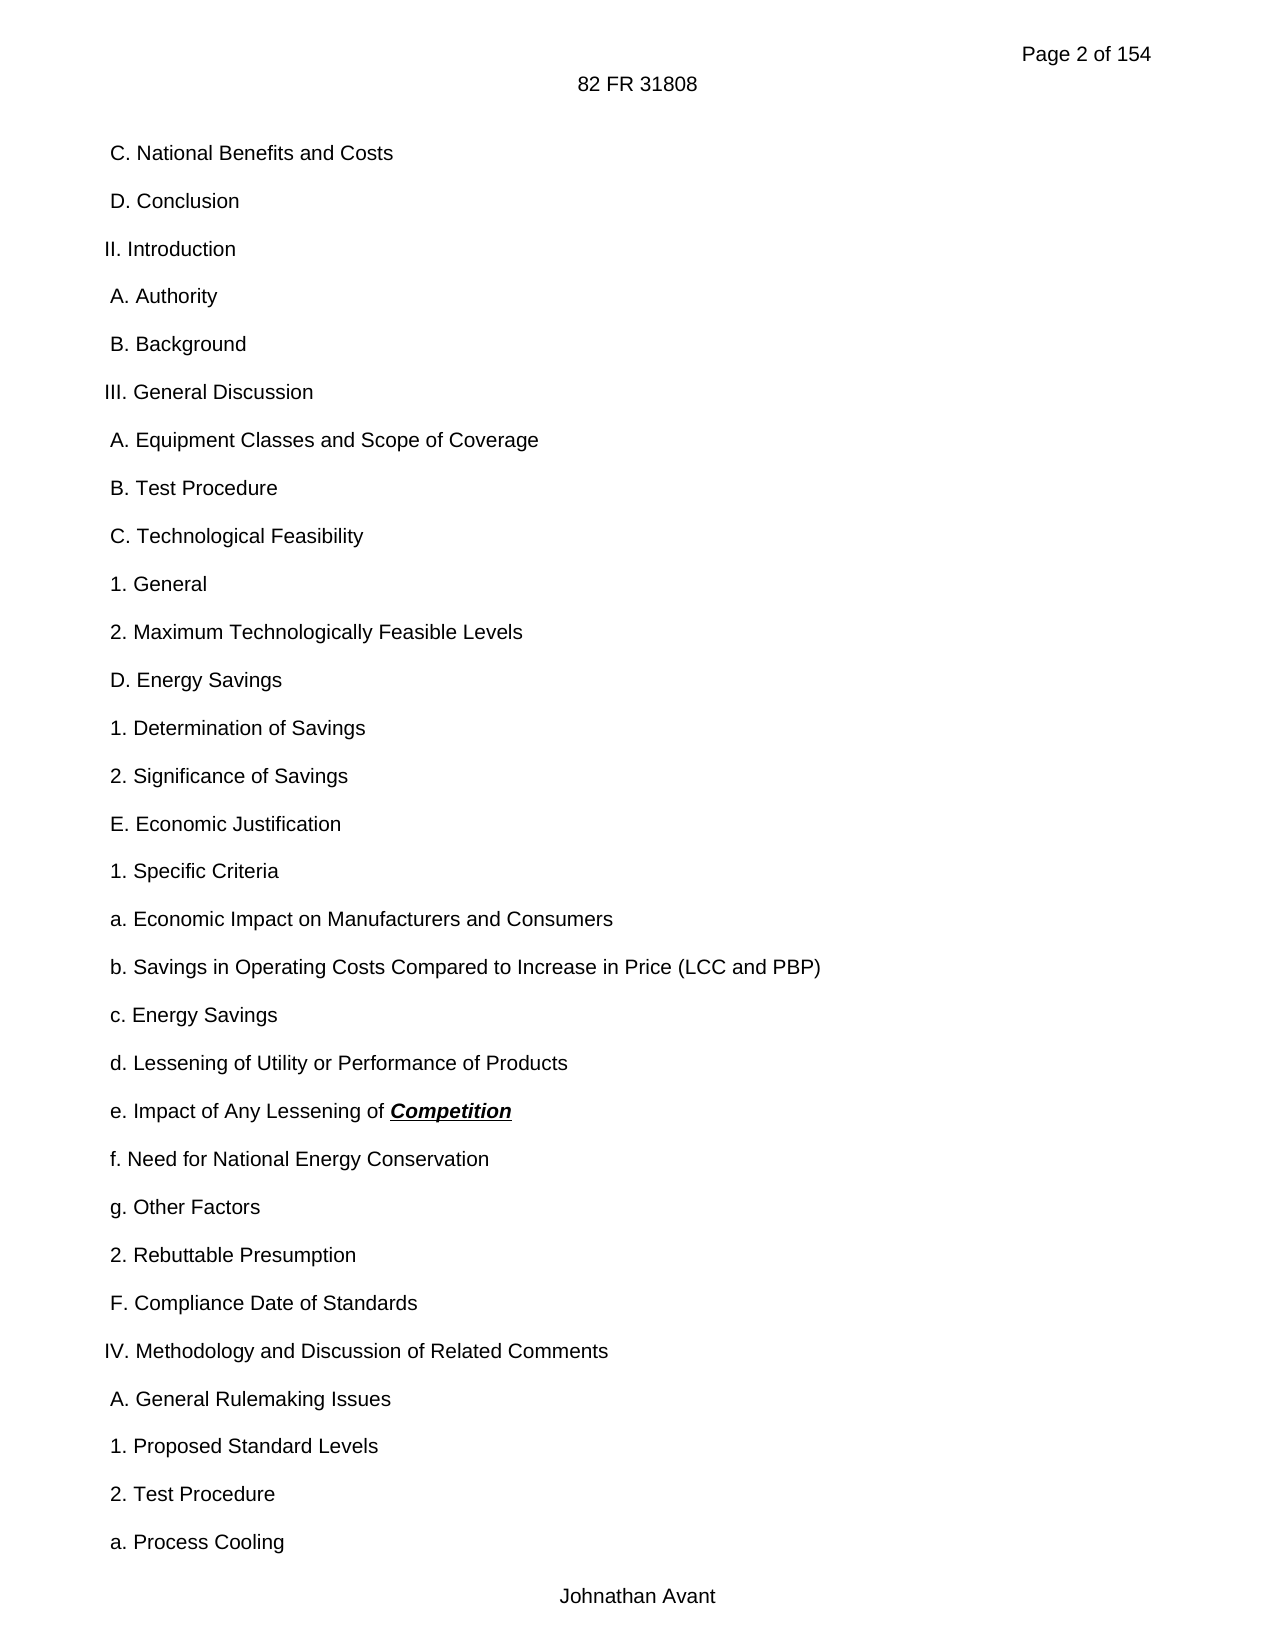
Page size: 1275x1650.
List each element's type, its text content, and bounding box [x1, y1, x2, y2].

text B. Test Procedure [104, 473, 1171, 500]
text e. Impact of Any Lessening of Competition [104, 1096, 1171, 1123]
text 2. Maximum Technologically Feasible Levels [104, 617, 1171, 644]
text F. Compliance Date of Standards [104, 1287, 1171, 1314]
text c. Energy Savings [104, 1000, 1171, 1027]
text B. Background [104, 329, 1171, 356]
text D. Conclusion [104, 185, 1171, 212]
text 2. Test Procedure [104, 1479, 1171, 1506]
text 1. Specific Criteria [104, 856, 1171, 883]
text f. Need for National Energy Conservation [104, 1144, 1171, 1171]
text a. Process Cooling [104, 1527, 1171, 1554]
text d. Lessening of Utility or Performance of Products [104, 1048, 1171, 1075]
text II. Introduction [104, 233, 1171, 260]
text D. Energy Savings [104, 664, 1171, 692]
text 1. Proposed Standard Levels [104, 1431, 1171, 1458]
text a. Economic Impact on Manufacturers and Consumers [104, 904, 1171, 931]
text A. General Rulemaking Issues [104, 1383, 1171, 1410]
text C. National Benefits and Costs [104, 137, 1171, 164]
text E. Economic Justification [104, 808, 1171, 835]
text b. Savings in Operating Costs Compared to Increase in Price (LCC and PBP) [104, 952, 1171, 979]
text A. Equipment Classes and Scope of Coverage [104, 425, 1171, 452]
text A. Authority [104, 281, 1171, 308]
text III. General Discussion [104, 377, 1171, 404]
text 1. General [104, 569, 1171, 596]
text 1. Determination of Savings [104, 712, 1171, 739]
text IV. Methodology and Discussion of Related Comments [104, 1335, 1171, 1362]
text 2. Significance of Savings [104, 760, 1171, 787]
text C. Technological Feasibility [104, 521, 1171, 548]
text g. Other Factors [104, 1192, 1171, 1219]
text 2. Rebuttable Presumption [104, 1239, 1171, 1267]
